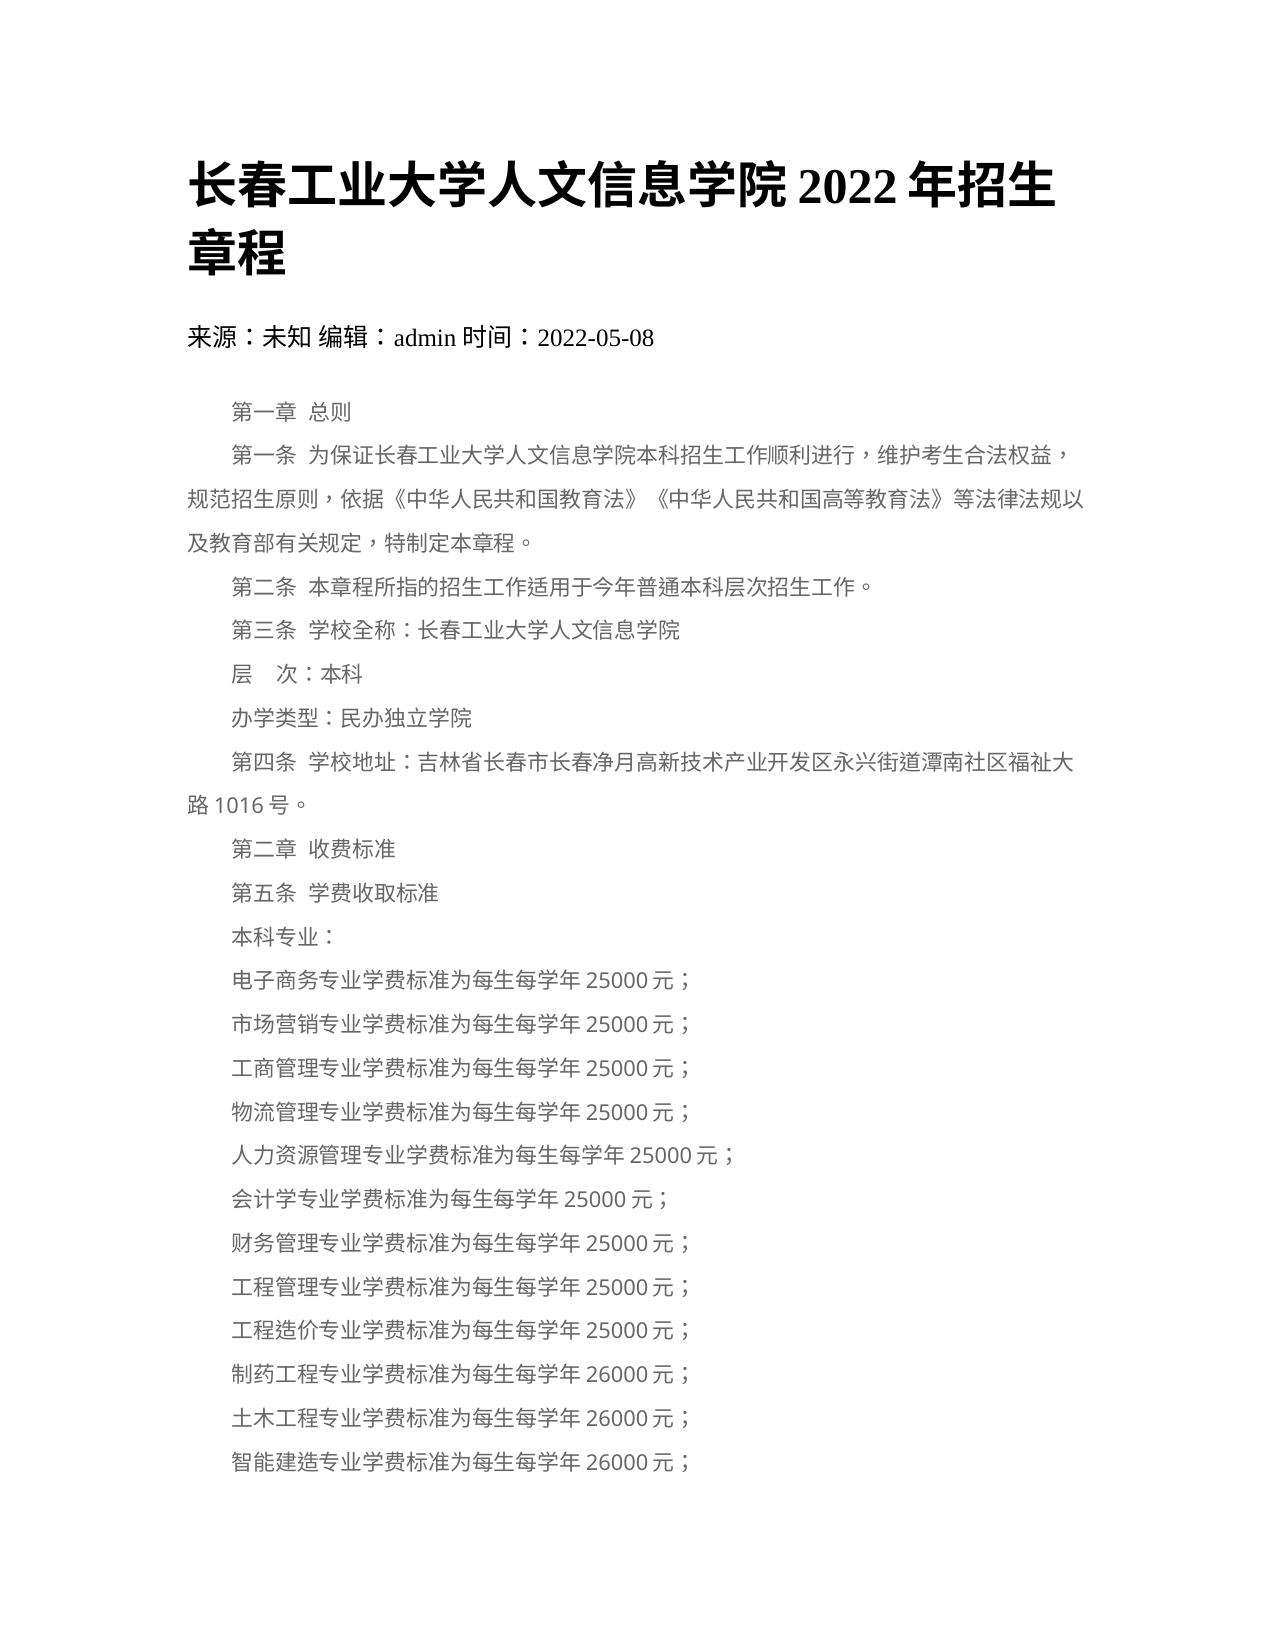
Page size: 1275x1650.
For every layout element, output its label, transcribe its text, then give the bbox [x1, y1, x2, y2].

text 第四条 学校地址：吉林省长春市长春净月高新技术产业开发区永兴街道潭南社区福祉大路1016号。 [187, 733, 1087, 820]
text 制药工程专业学费标准为每生每学年26000元； [187, 1345, 1087, 1389]
text 财务管理专业学费标准为每生每学年25000元； [187, 1214, 1087, 1258]
subtitle 长春工业大学人文信息学院2022年招生章程 [187, 150, 1087, 286]
text 智能建造专业学费标准为每生每学年26000元； [187, 1433, 1087, 1476]
text 第一章 总则 [187, 383, 1087, 426]
text 市场营销专业学费标准为每生每学年25000元； [187, 995, 1087, 1039]
text 层 次：本科 [187, 645, 1087, 689]
text 工商管理专业学费标准为每生每学年25000元； [187, 1039, 1087, 1083]
text 第二条 本章程所指的招生工作适用于今年普通本科层次招生工作。 [187, 558, 1087, 601]
text 第五条 学费收取标准 [187, 864, 1087, 908]
text 土木工程专业学费标准为每生每学年26000元； [187, 1389, 1087, 1433]
text 电子商务专业学费标准为每生每学年25000元； [187, 951, 1087, 995]
text 办学类型：民办独立学院 [187, 689, 1087, 733]
text 第三条 学校全称：长春工业大学人文信息学院 [187, 601, 1087, 645]
text 第二章 收费标准 [187, 820, 1087, 864]
text 来源：未知 编辑：admin 时间：2022-05-08 [187, 320, 1087, 354]
text 本科专业： [187, 908, 1087, 951]
text 人力资源管理专业学费标准为每生每学年25000元； [187, 1126, 1087, 1170]
text 物流管理专业学费标准为每生每学年25000元； [187, 1083, 1087, 1126]
text 工程管理专业学费标准为每生每学年25000元； [187, 1258, 1087, 1301]
text 工程造价专业学费标准为每生每学年25000元； [187, 1301, 1087, 1345]
text 会计学专业学费标准为每生每学年25000元； [187, 1170, 1087, 1214]
text 第一条 为保证长春工业大学人文信息学院本科招生工作顺利进行，维护考生合法权益，规范招生原则，依据《中华人民共和国教育法》《中华人民共和国高等教育法》等法律法规以及教育部有关规定，特制定本章程。 [187, 426, 1087, 558]
